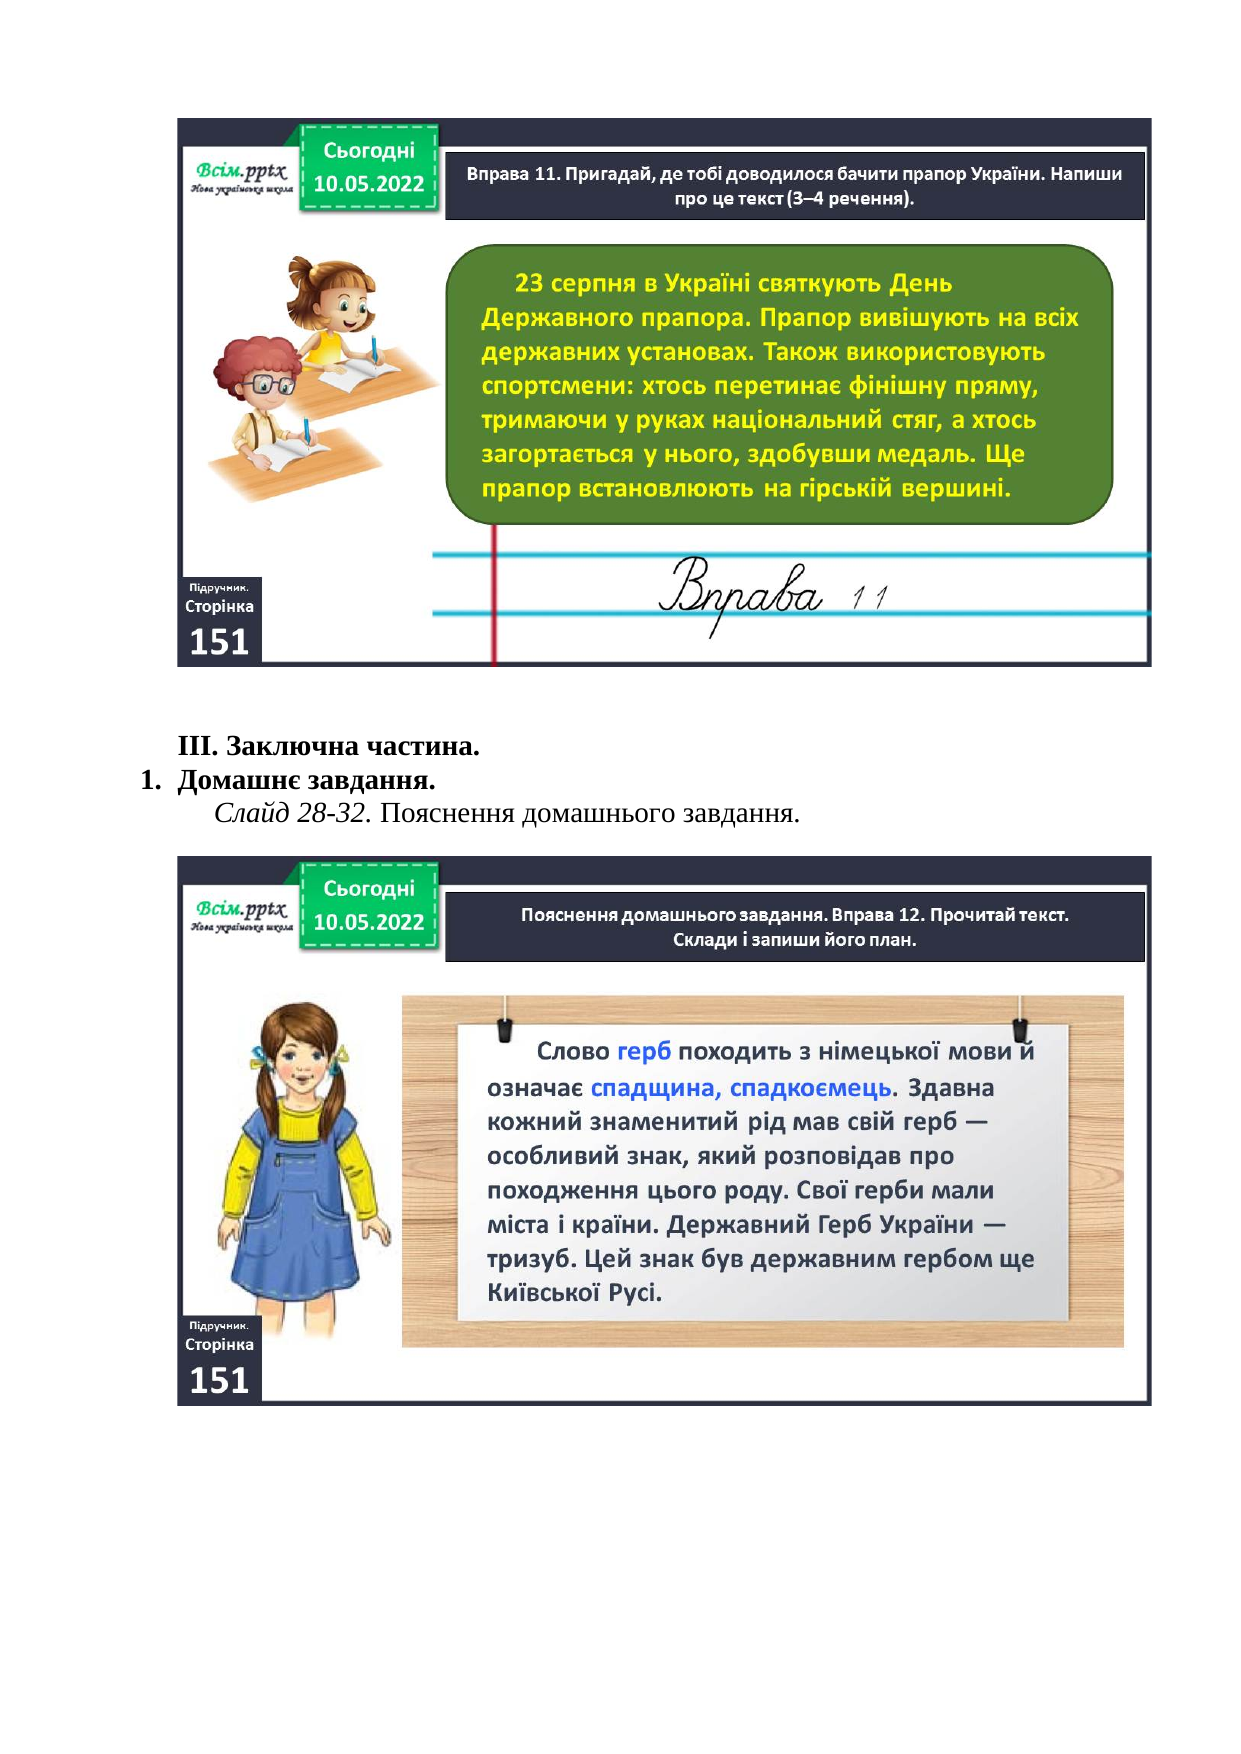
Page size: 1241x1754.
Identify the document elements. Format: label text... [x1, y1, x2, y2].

text Слайд 28-32. Пояснення домашнього завдання. [177, 795, 1152, 829]
list Домашнє завдання. [140, 762, 1152, 795]
text ІІІ. Заключна частина. [177, 728, 1152, 762]
picture [177, 118, 1152, 667]
picture [177, 856, 1152, 1406]
